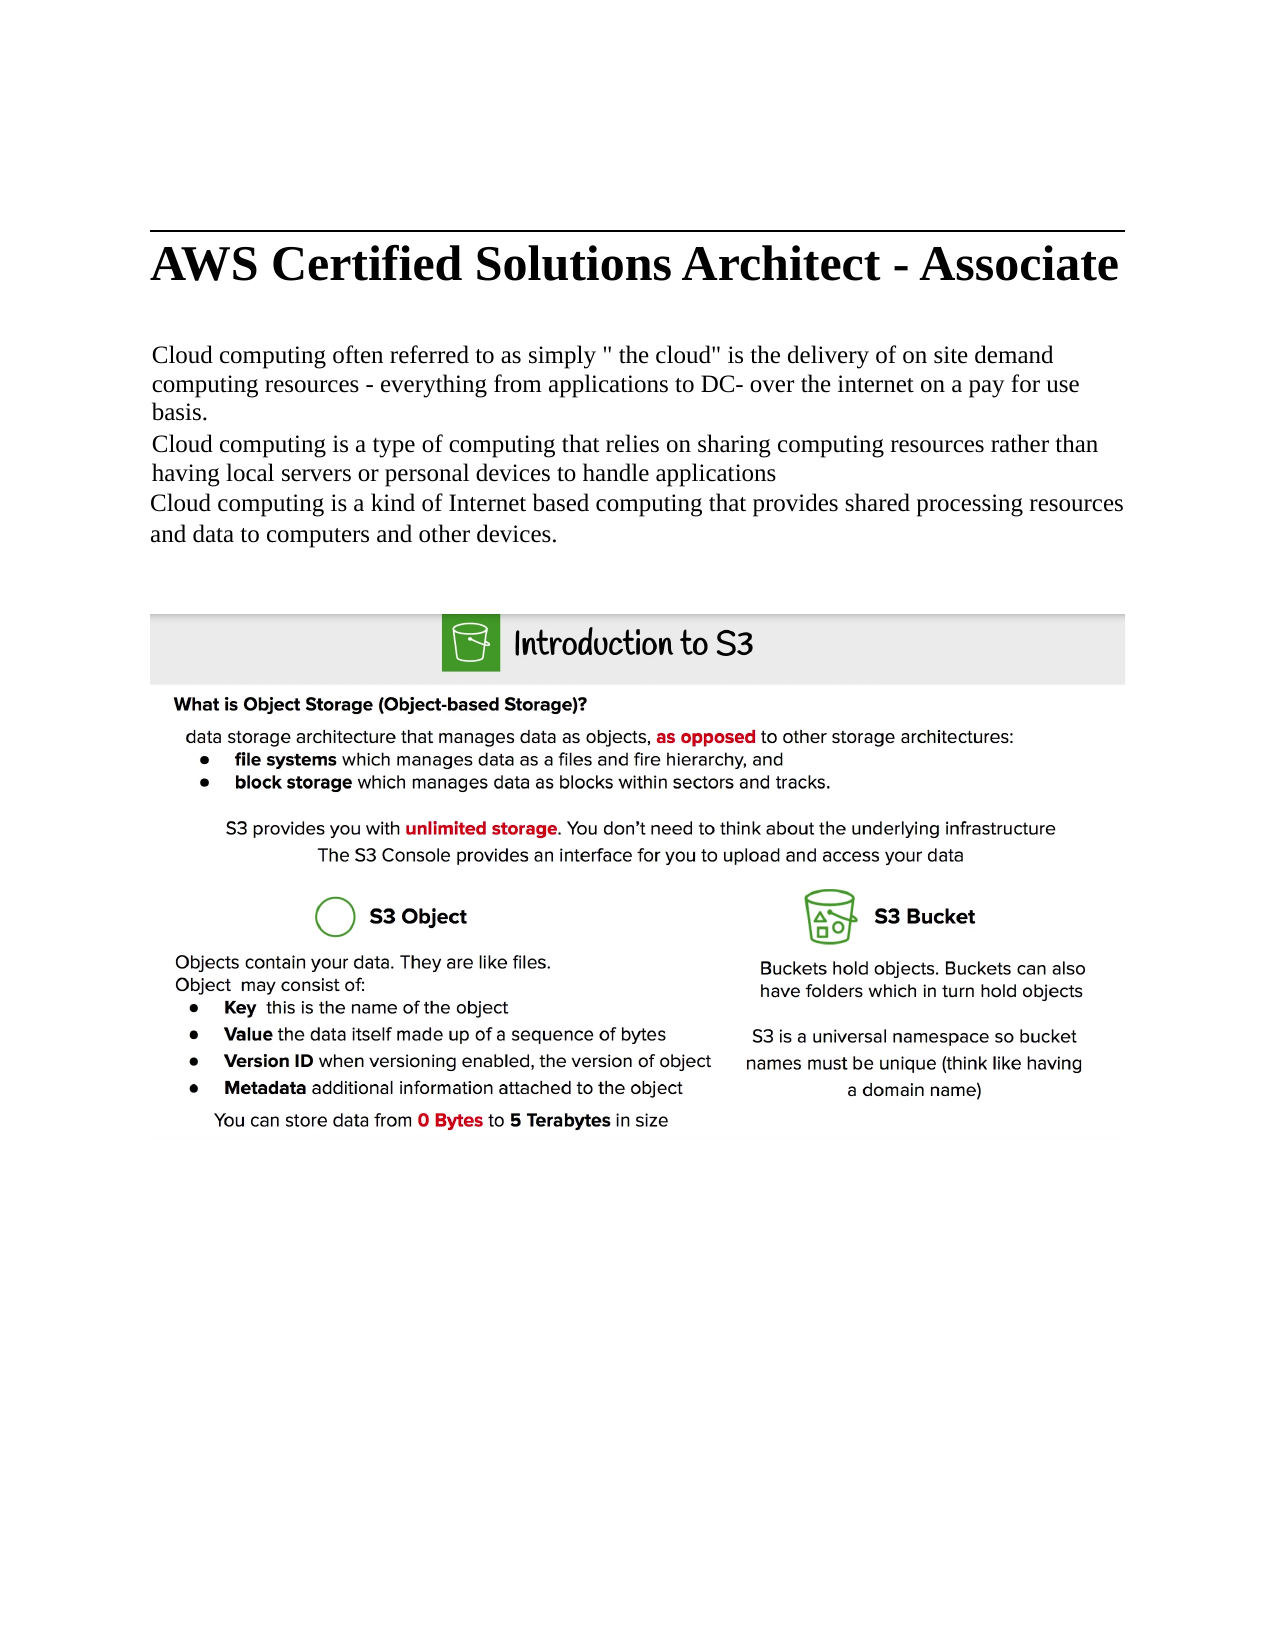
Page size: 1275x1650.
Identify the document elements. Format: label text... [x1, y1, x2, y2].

text Cloud computing is a kind of Internet based computing that provides shared processing resources and data to computers and other devices. [150, 488, 1125, 548]
picture [150, 614, 1125, 1137]
text AWS Certified Solutions Architect - Associate [150, 234, 1125, 292]
table_header Cloud computing often referred to as simply " the cloud" is the delivery of on site demand computing resources - everything from applications to DC- over the internet on a pay for use basis. [150, 339, 1125, 428]
table_header Cloud computing is a type of computing that relies on sharing computing resources rather than having local servers or personal devices to handle applications [150, 428, 1125, 488]
